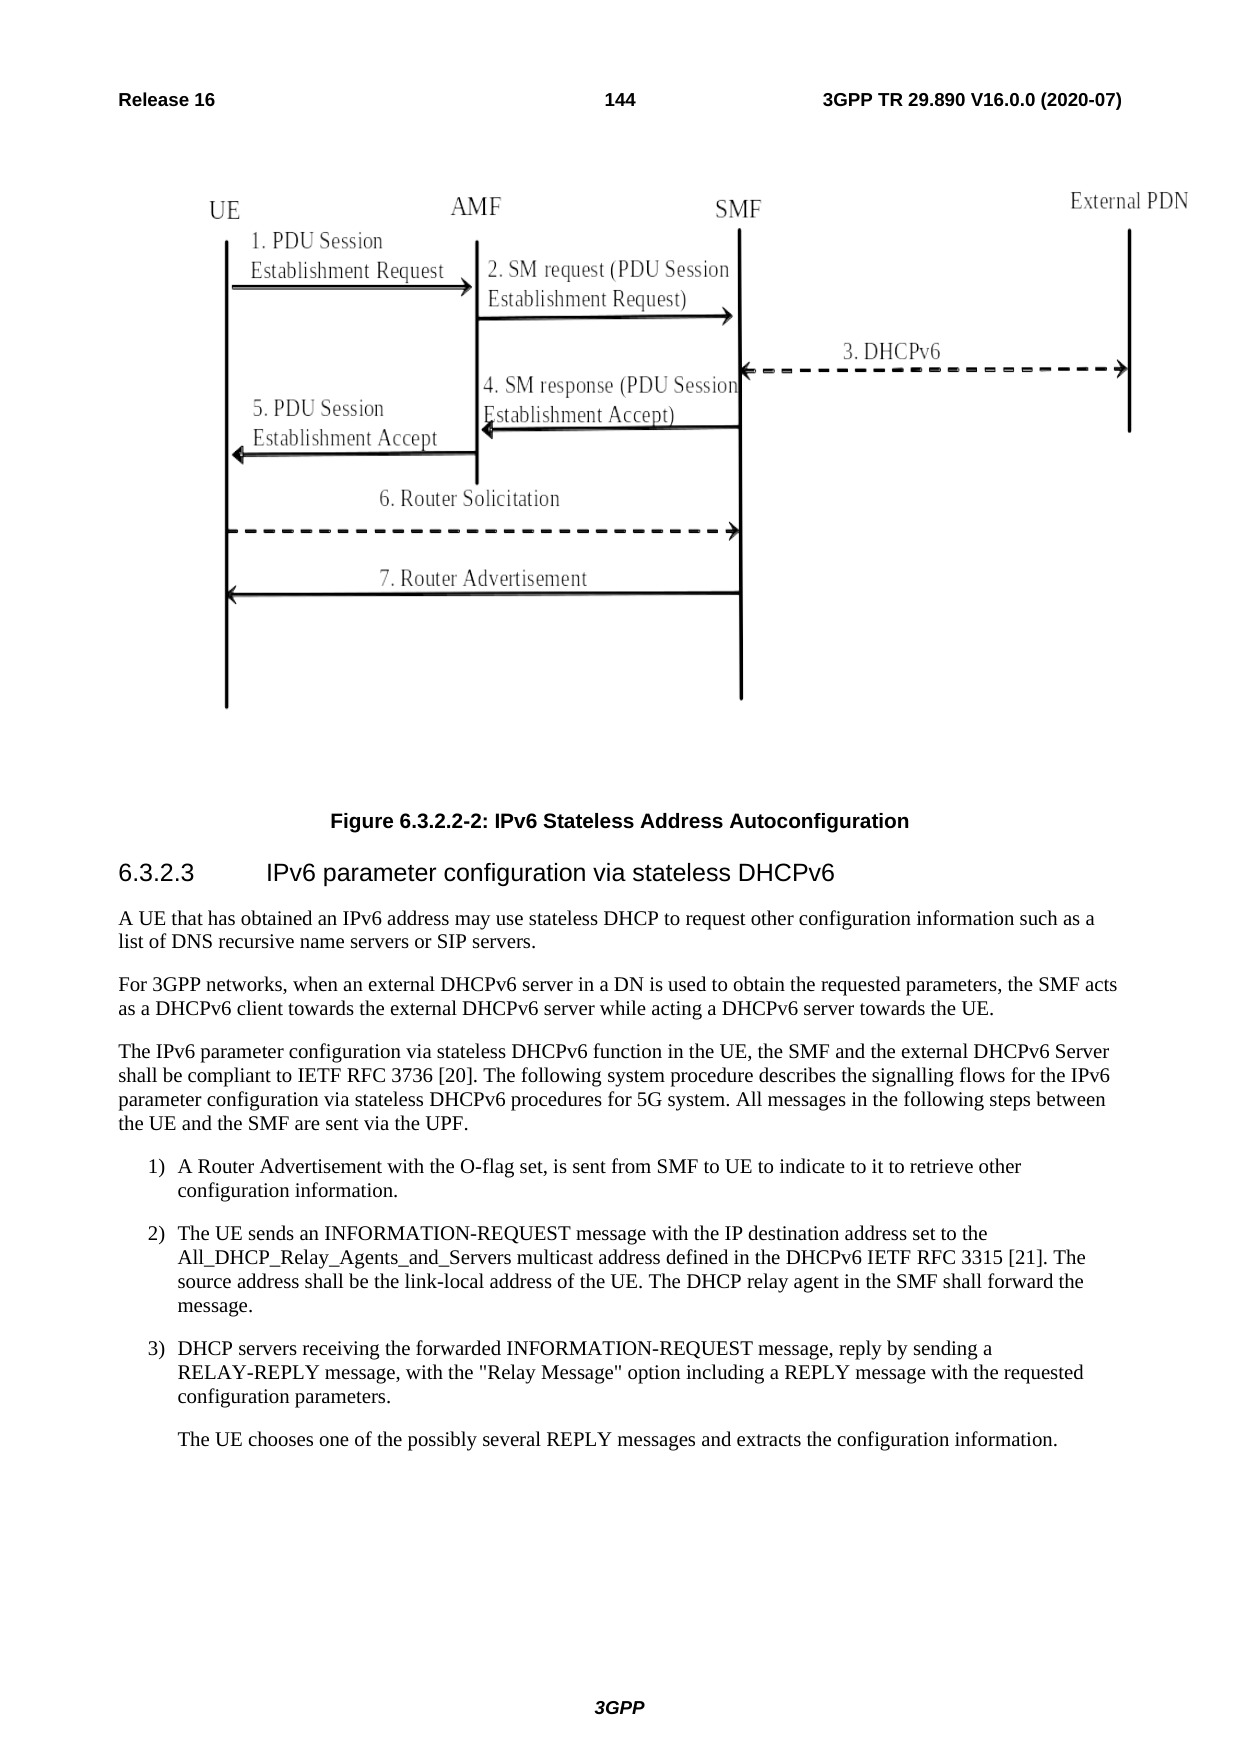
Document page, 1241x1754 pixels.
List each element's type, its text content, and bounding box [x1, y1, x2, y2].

text 3) DHCP servers receiving the forwarded INFORMATION-REQUEST message, reply by sending a RELAY-REPLY message, with the "Relay Message" option including a REPLY message with the requested configuration parameters. [148, 1336, 1122, 1408]
text 2) The UE sends an INFORMATION-REQUEST message with the IP destination address set to the All_DHCP_Relay_Agents_and_Servers multicast address defined in the DHCPv6 IETF RFC 3315 [21]. The source address shall be the link-local address of the UE. The DHCP relay agent in the SMF shall forward the message. [148, 1221, 1122, 1317]
text 1) A Router Advertisement with the O-flag set, is sent from SMF to UE to indicate to it to retrieve other configuration information. [148, 1154, 1122, 1202]
text The IPv6 parameter configuration via stateless DHCPv6 function in the UE, the SMF and the external DHCPv6 Server shall be compliant to IETF RFC 3736 [20]. The following system procedure describes the signalling flows for the IPv6 parameter configuration via stateless DHCPv6 procedures for 5G system. All messages in the following steps between the UE and the SMF are sent via the UPF. [118, 1039, 1122, 1135]
text The UE chooses one of the possibly several REPLY messages and extracts the configuration information. [148, 1427, 1122, 1451]
list Figure 6.3.2.2-2: IPv6 Stateless Address Autoconfiguration [118, 809, 1122, 833]
text A UE that has obtained an IPv6 address may use stateless DHCP to request other configuration information such as a list of DNS recursive name servers or SIP servers. [118, 905, 1122, 953]
text For 3GPP networks, when an external DHCPv6 server in a DN is used to obtain the requested parameters, the SMF acts as a DHCPv6 client towards the external DHCPv6 server while acting a DHCPv6 server towards the UE. [118, 972, 1122, 1020]
subtitle 6.3.2.3 IPv6 parameter configuration via stateless DHCPv6 [118, 858, 1122, 887]
